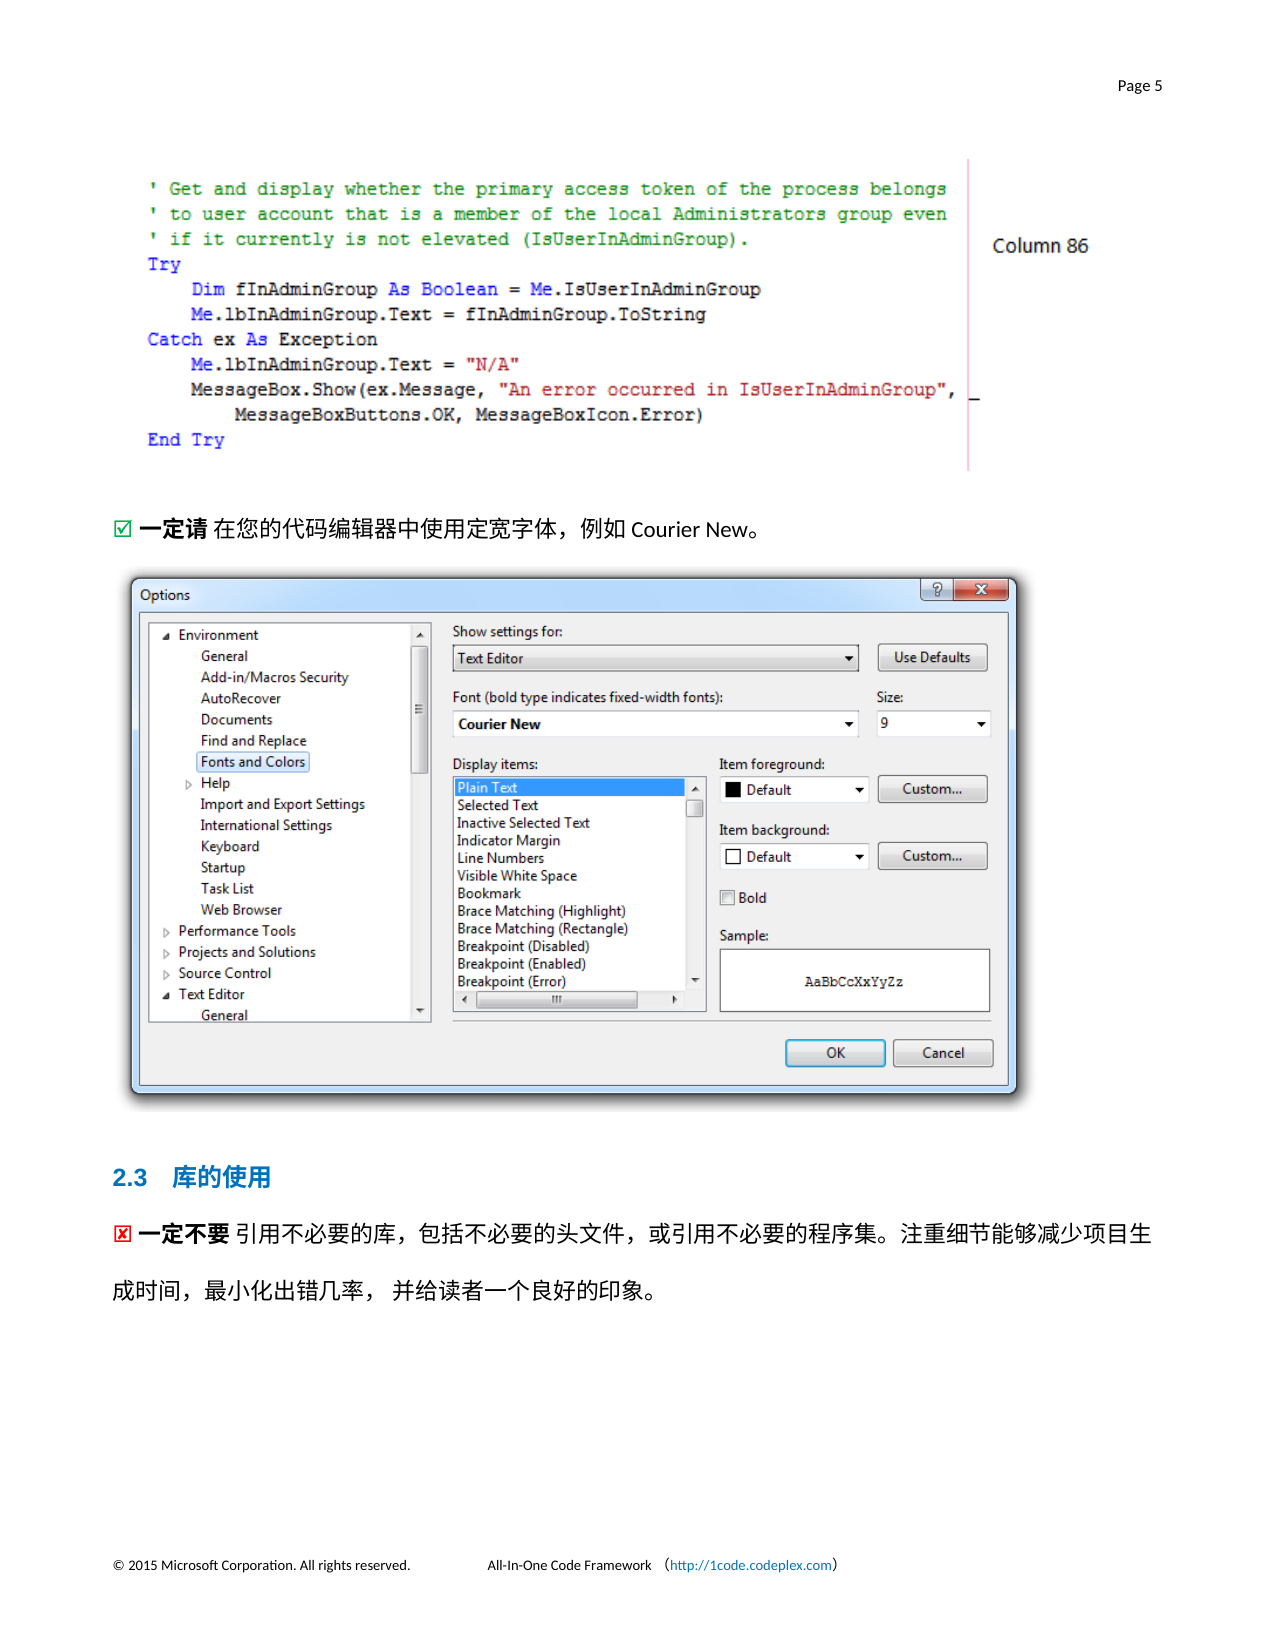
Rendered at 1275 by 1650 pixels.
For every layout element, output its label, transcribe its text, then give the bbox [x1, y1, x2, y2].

text 一定请 在您的代码编辑器中使用定宽字体，例如 Courier New。 [112, 499, 1162, 556]
subtitle 库的使用 [112, 1147, 1162, 1204]
picture [112, 566, 1043, 1112]
text 一定不要 引用不必要的库，包括不必要的头文件，或引用不必要的程序集。注重细节能够减少项目生成时间，最小化出错几率， 并给读者一个良好的印象。 [112, 1204, 1162, 1317]
picture [112, 159, 1113, 471]
